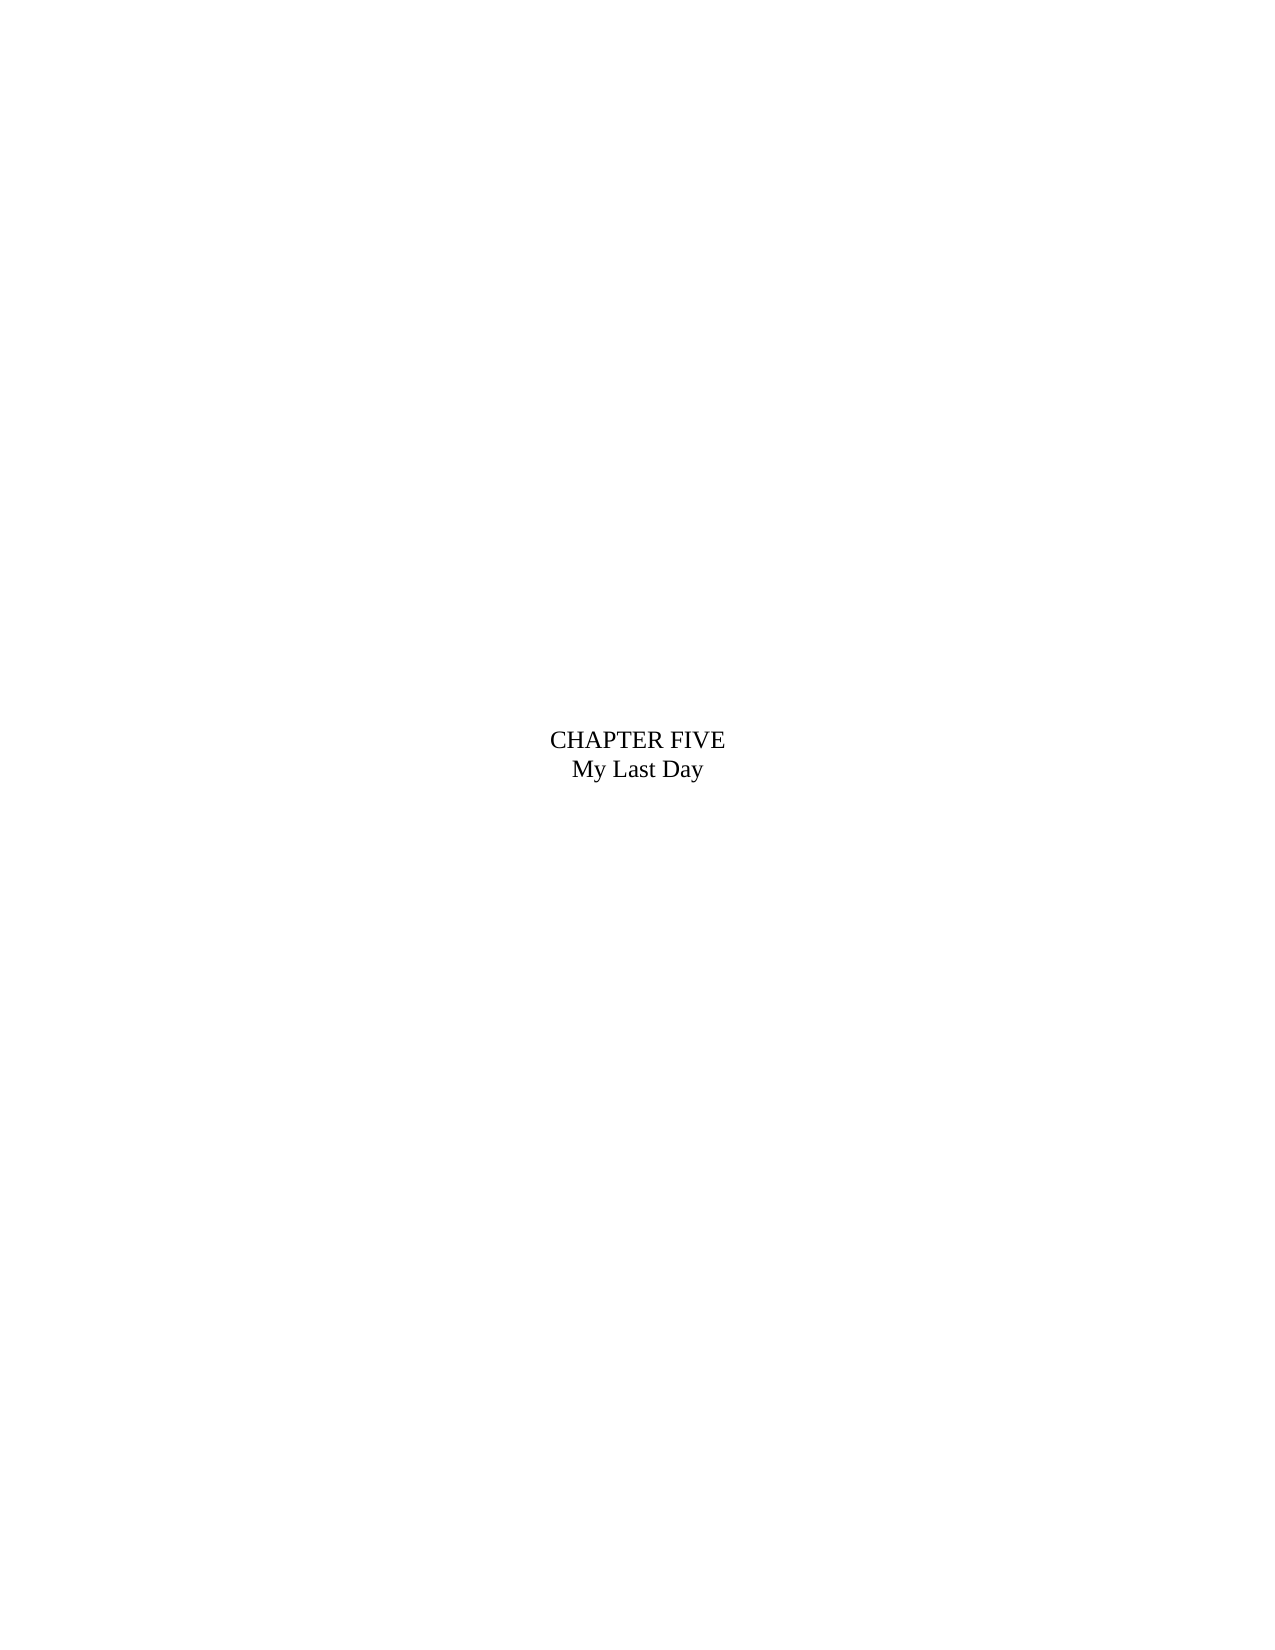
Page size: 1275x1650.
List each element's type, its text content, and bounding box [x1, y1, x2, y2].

text My Last Day [150, 754, 1125, 782]
text CHAPTER FIVE [150, 725, 1125, 754]
